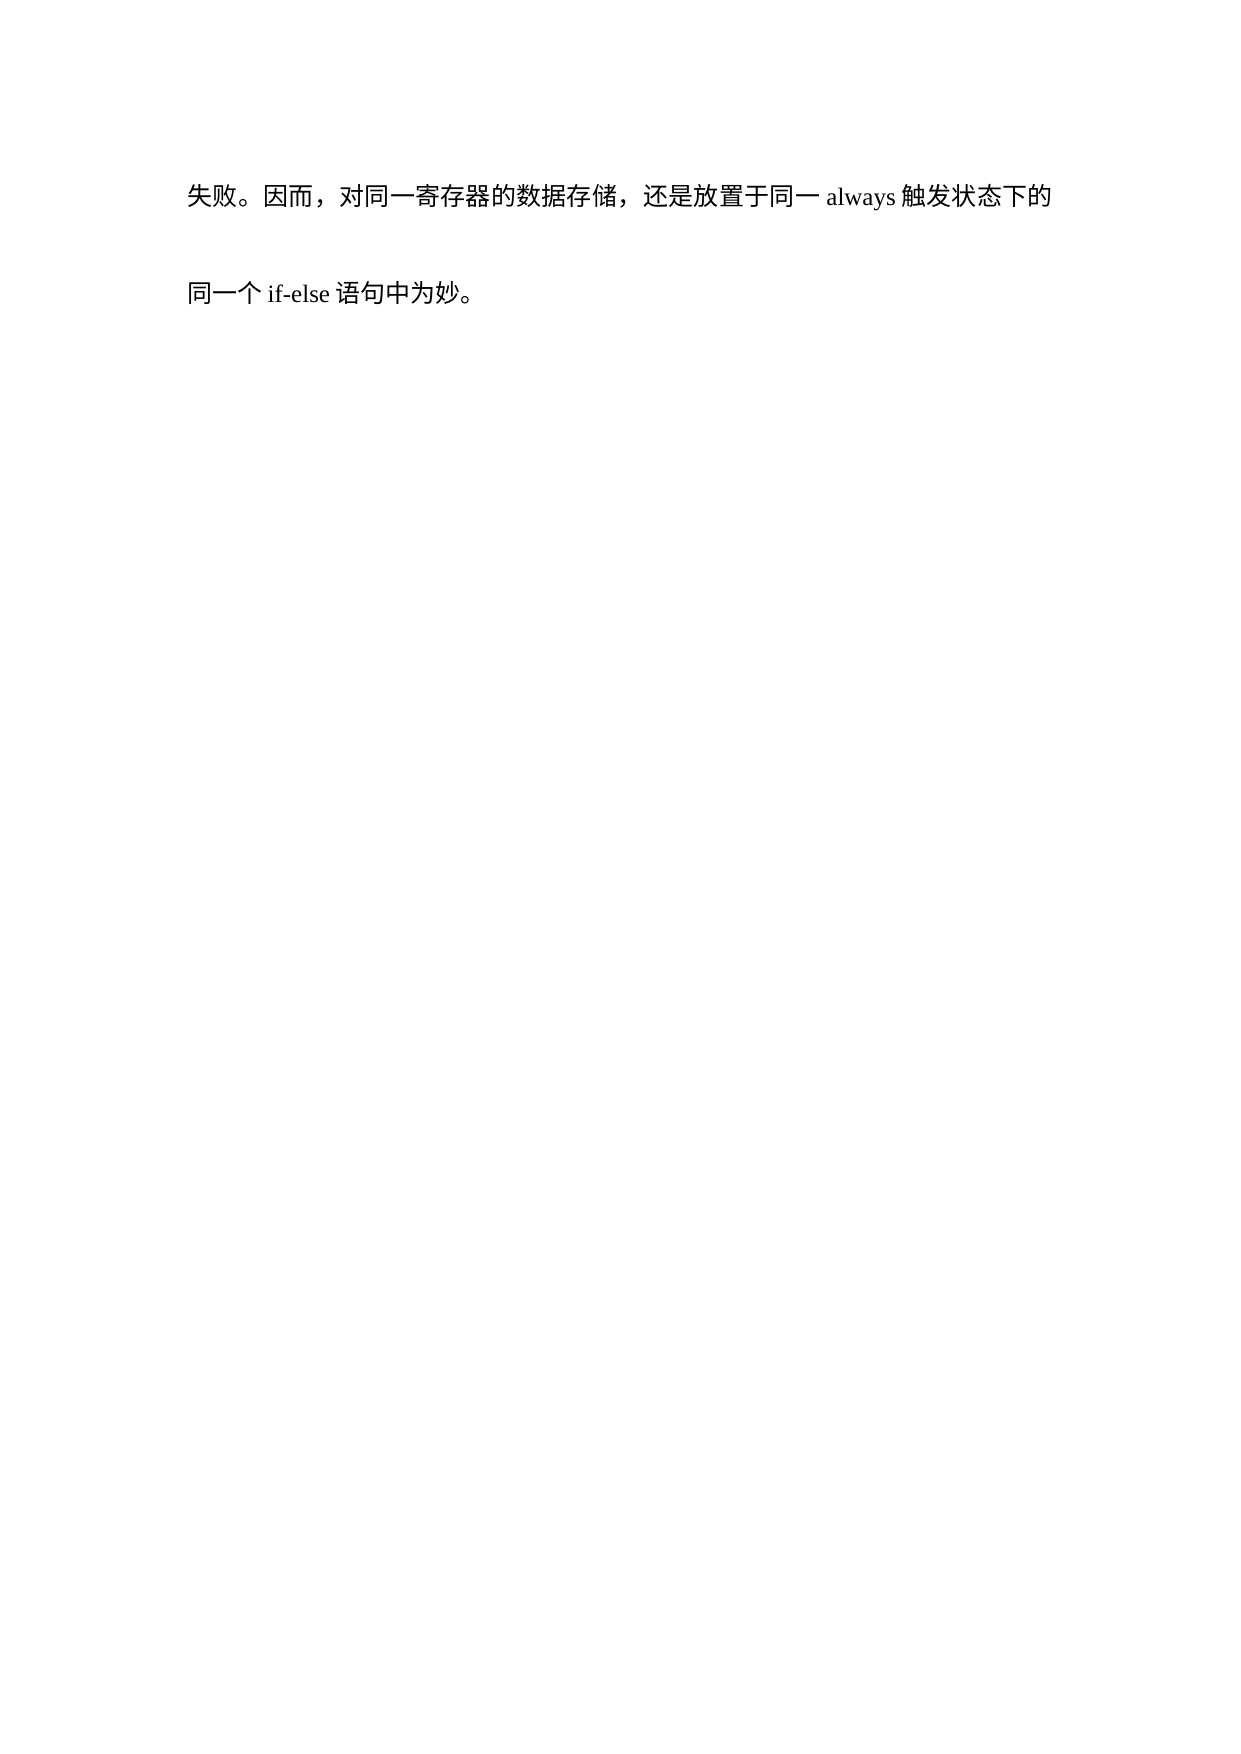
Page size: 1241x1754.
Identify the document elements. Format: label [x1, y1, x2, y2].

list [187, 162, 1053, 324]
